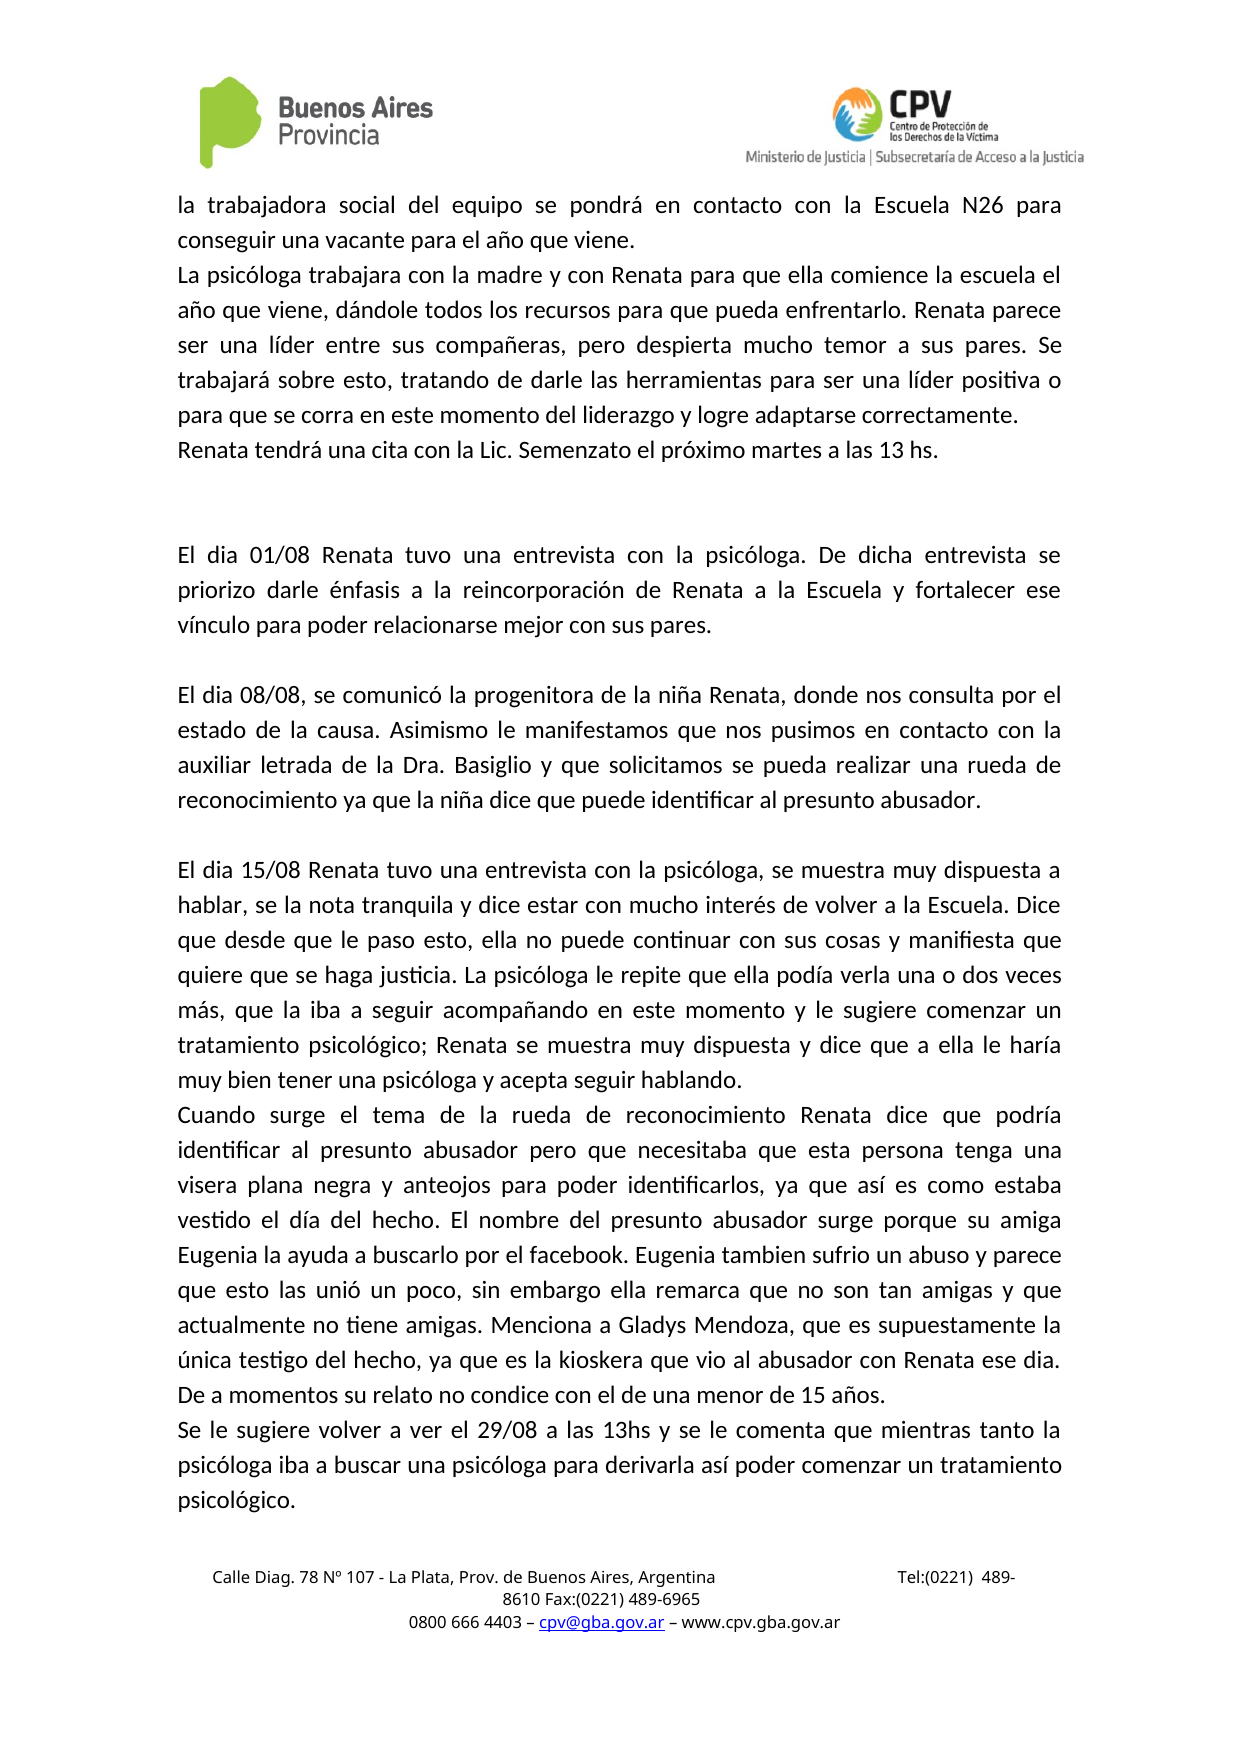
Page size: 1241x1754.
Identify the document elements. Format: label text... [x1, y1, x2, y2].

text Cuando surge el tema de la rueda de reconocimiento Renata dice que podría identificar al presunto abusador pero que necesitaba que esta persona tenga una visera plana negra y anteojos para poder identificarlos, ya que así es como estaba vestido el día del hecho. El nombre del presunto abusador surge porque su amiga Eugenia la ayuda a buscarlo por el facebook. Eugenia tambien sufrio un abuso y parece que esto las unió un poco, sin embargo ella remarca que no son tan amigas y que actualmente no tiene amigas. Menciona a Gladys Mendoza, que es supuestamente la única testigo del hecho, ya que es la kioskera que vio al abusador con Renata ese dia. De a momentos su relato no condice con el de una menor de 15 años. [177, 1099, 1063, 1410]
text Renata tendrá una cita con la Lic. Semenzato el próximo martes a las 13 hs. [177, 434, 1063, 465]
text El dia 15/08 Renata tuvo una entrevista con la psicóloga, se muestra muy dispuesta a hablar, se la nota tranquila y dice estar con mucho interés de volver a la Escuela. Dice que desde que le paso esto, ella no puede continuar con sus cosas y manifiesta que quiere que se haga justicia. La psicóloga le repite que ella podía verla una o dos veces más, que la iba a seguir acompañando en este momento y le sugiere comenzar un tratamiento psicológico; Renata se muestra muy dispuesta y dice que a ella le haría muy bien tener una psicóloga y acepta seguir hablando. [177, 854, 1063, 1095]
text El dia 01/08 Renata tuvo una entrevista con la psicóloga. De dicha entrevista se priorizo darle énfasis a la reincorporación de Renata a la Escuela y fortalecer ese vínculo para poder relacionarse mejor con sus pares. [177, 539, 1063, 640]
text La psicóloga trabajara con la madre y con Renata para que ella comience la escuela el año que viene, dándole todos los recursos para que pueda enfrentarlo. Renata parece ser una líder entre sus compañeras, pero despierta mucho temor a sus pares. Se trabajará sobre esto, tratando de darle las herramientas para ser una líder positiva o para que se corra en este momento del liderazgo y logre adaptarse correctamente. [177, 259, 1063, 430]
text la trabajadora social del equipo se pondrá en contacto con la Escuela N26 para conseguir una vacante para el año que viene. [177, 189, 1063, 255]
text El dia 08/08, se comunicó la progenitora de la niña Renata, donde nos consulta por el estado de la causa. Asimismo le manifestamos que nos pusimos en contacto con la auxiliar letrada de la Dra. Basiglio y que solicitamos se pueda realizar una rueda de reconocimiento ya que la niña dice que puede identificar al presunto abusador. [177, 679, 1063, 815]
text Se le sugiere volver a ver el 29/08 a las 13hs y se le comenta que mientras tanto la psicóloga iba a buscar una psicóloga para derivarla así poder comenzar un tratamiento psicológico. [177, 1414, 1063, 1515]
picture [177, 73, 1091, 171]
